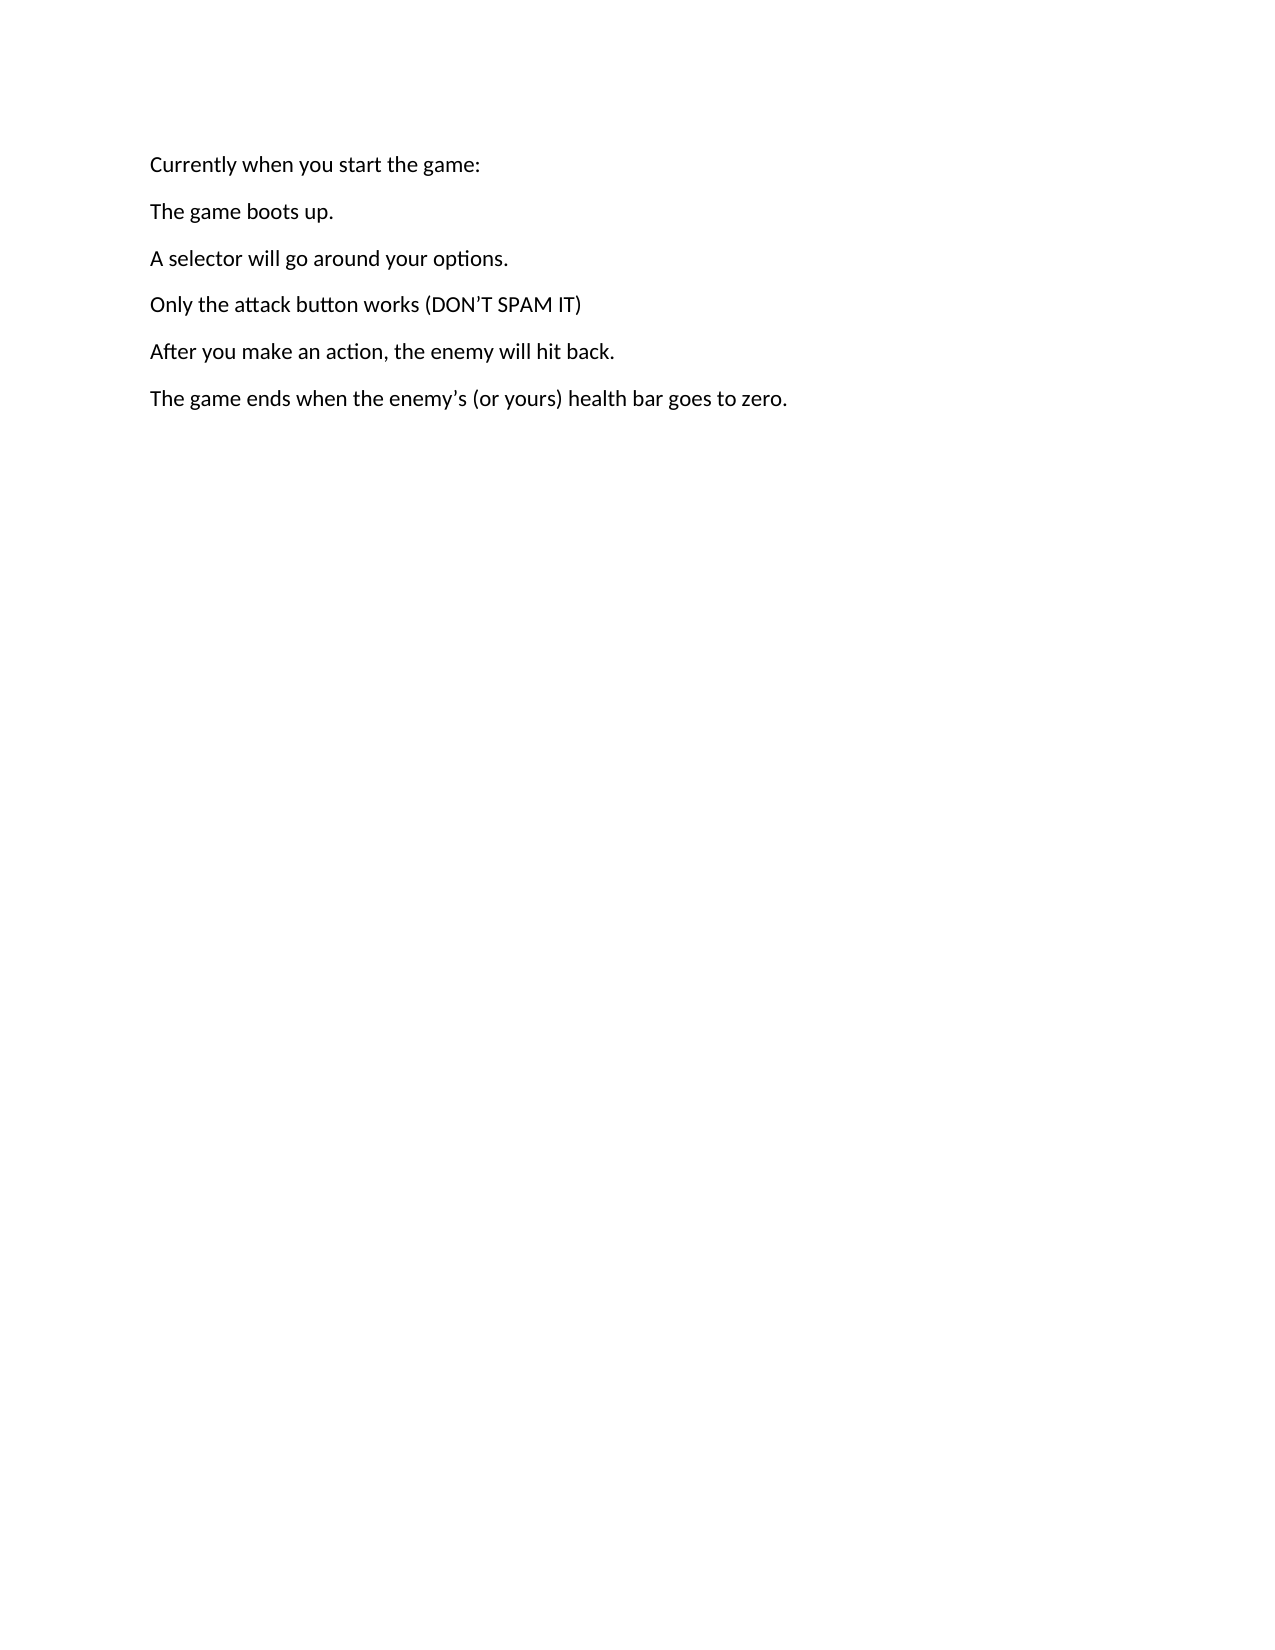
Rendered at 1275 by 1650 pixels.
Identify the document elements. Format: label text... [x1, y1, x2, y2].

text After you make an action, the enemy will hit back. [150, 337, 1125, 366]
text Only the attack button works (DON’T SPAM IT) [150, 291, 1125, 319]
text The game boots up. [150, 197, 1125, 225]
text The game ends when the enemy’s (or yours) health bar goes to zero. [150, 384, 1125, 412]
text A selector will go around your options. [150, 244, 1125, 272]
text Currently when you start the game: [150, 150, 1125, 178]
